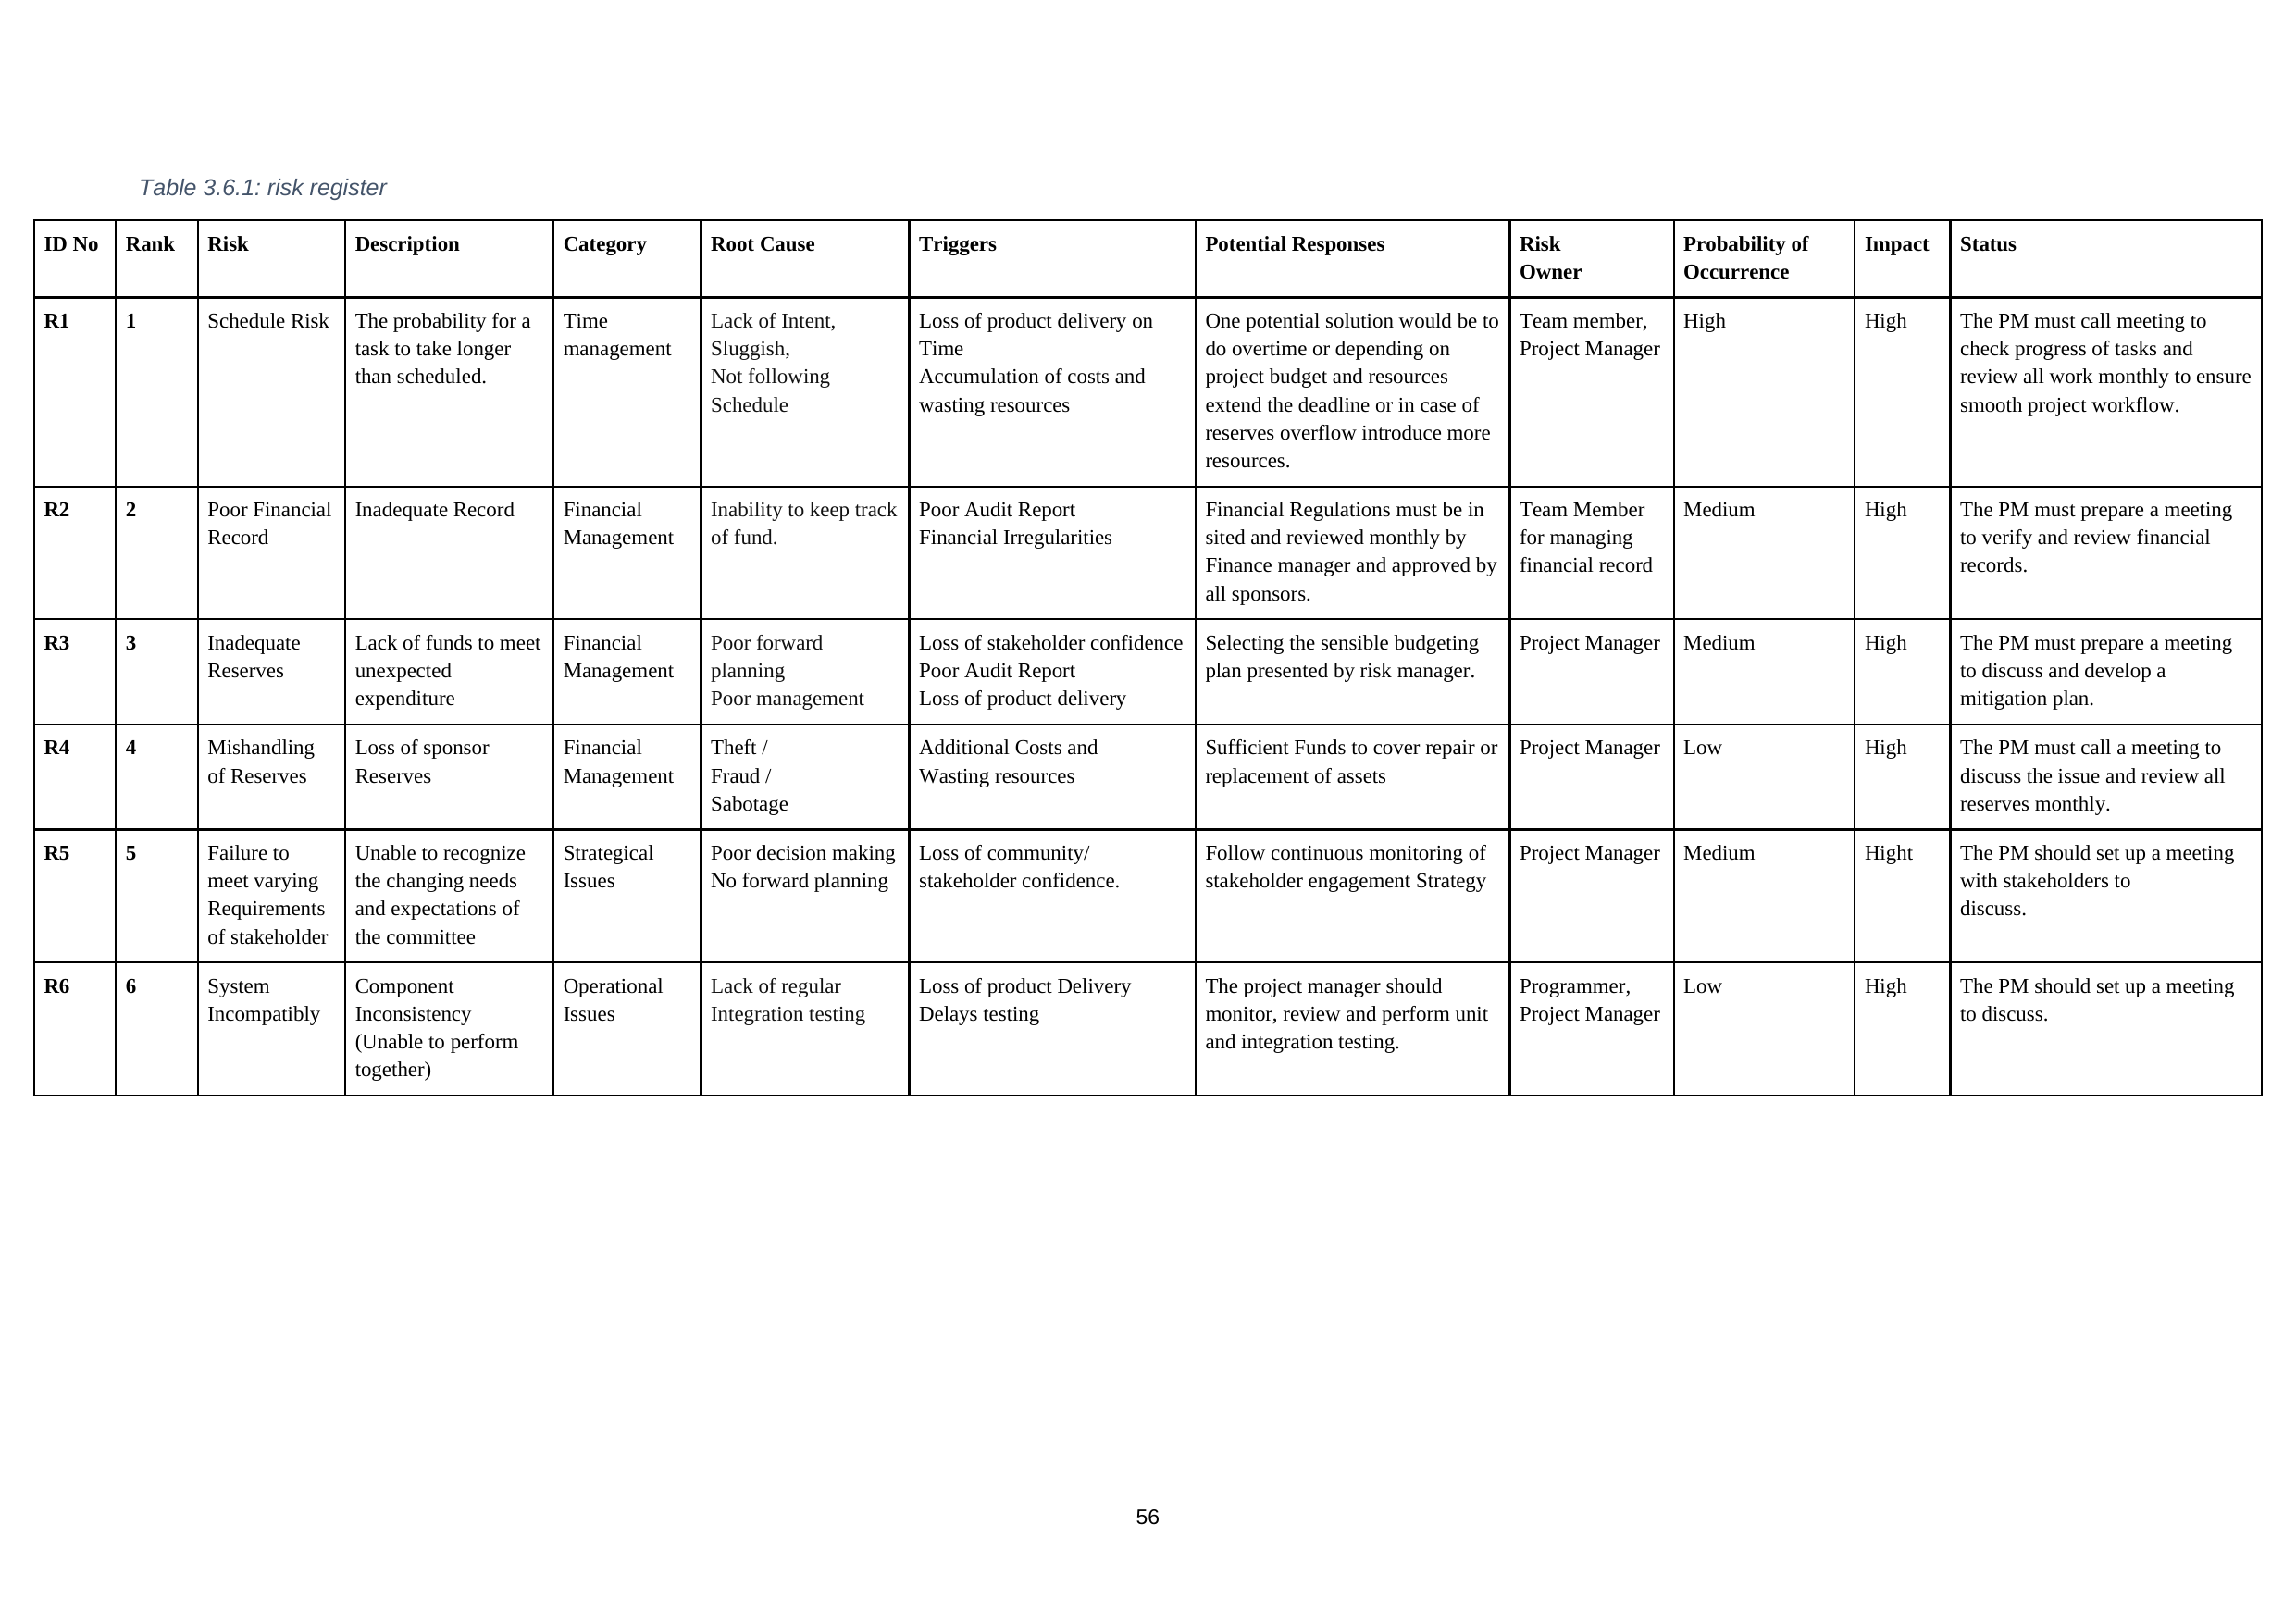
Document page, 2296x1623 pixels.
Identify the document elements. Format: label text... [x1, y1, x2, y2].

table_cell Loss of product delivery on Time Accumulation of costs and wasting resources [911, 299, 1195, 485]
table_cell High [1855, 488, 1949, 618]
table_cell 3 [117, 620, 197, 724]
table_header Rank [117, 221, 197, 296]
table_cell Financial Management [554, 488, 700, 618]
table_cell Loss of product Delivery Delays testing [911, 963, 1195, 1095]
table_cell System Incompatibly [199, 963, 344, 1095]
table_cell The PM must prepare a meeting to discuss and develop a mitigation plan. [1952, 620, 2261, 724]
table_cell Lack of Intent, Sluggish, Not following Schedule [702, 299, 908, 485]
table_cell 4 [117, 725, 197, 828]
table_cell Selecting the sensible budgeting plan presented by risk manager. [1197, 620, 1508, 724]
table_cell Sufficient Funds to cover repair or replacement of assets [1197, 725, 1508, 828]
table_cell Low [1675, 963, 1854, 1095]
table_cell High [1675, 299, 1854, 485]
table_cell Hight [1855, 831, 1949, 961]
table_header Status [1952, 221, 2261, 296]
table_header Description [346, 221, 552, 296]
table_header ID No [35, 221, 115, 296]
table_cell Programmer, Project Manager [1511, 963, 1673, 1095]
table_cell High [1855, 620, 1949, 724]
table_cell R2 [35, 488, 115, 618]
table_header Impact [1855, 221, 1949, 296]
table_cell Poor Financial Record [199, 488, 344, 618]
table_cell Financial Management [554, 620, 700, 724]
table_cell Loss of sponsor Reserves [346, 725, 552, 828]
table_cell Project Manager [1511, 620, 1673, 724]
table_cell Team member, Project Manager [1511, 299, 1673, 485]
table_header Risk Owner [1511, 221, 1673, 296]
table_cell The PM should set up a meeting to discuss. [1952, 963, 2261, 1095]
table_cell The project manager should monitor, review and perform unit and integration testing. [1197, 963, 1508, 1095]
table_header Category [554, 221, 700, 296]
table_cell Inability to keep track of fund. [702, 488, 908, 618]
table_cell R6 [35, 963, 115, 1095]
table_cell Poor decision making No forward planning [702, 831, 908, 961]
table_cell Medium [1675, 620, 1854, 724]
table_cell Additional Costs and Wasting resources [911, 725, 1195, 828]
table_cell The PM should set up a meeting with stakeholders to discuss. [1952, 831, 2261, 961]
table_cell R5 [35, 831, 115, 961]
table_cell Low [1675, 725, 1854, 828]
table_cell Inadequate Reserves [199, 620, 344, 724]
table_cell Schedule Risk [199, 299, 344, 485]
table_cell Inadequate Record [346, 488, 552, 618]
table_cell The probability for a task to take longer than scheduled. [346, 299, 552, 485]
table_cell R3 [35, 620, 115, 724]
table_cell Operational Issues [554, 963, 700, 1095]
table_cell 5 [117, 831, 197, 961]
table_header Risk [199, 221, 344, 296]
table_cell Follow continuous monitoring of stakeholder engagement Strategy [1197, 831, 1508, 961]
table_cell Project Manager [1511, 831, 1673, 961]
table_cell Team Member for managing financial record [1511, 488, 1673, 618]
table_cell Failure to meet varying Requirements of stakeholder [199, 831, 344, 961]
table_cell Loss of community/ stakeholder confidence. [911, 831, 1195, 961]
table_cell R4 [35, 725, 115, 828]
text Table 3.6.1: risk register [139, 173, 2156, 200]
table_cell Component Inconsistency (Unable to perform together) [346, 963, 552, 1095]
table_cell R1 [35, 299, 115, 485]
table_cell High [1855, 963, 1949, 1095]
table_cell Time management [554, 299, 700, 485]
table_cell High [1855, 299, 1949, 485]
table_cell Theft / Fraud / Sabotage [702, 725, 908, 828]
table_cell Loss of stakeholder confidence Poor Audit Report Loss of product delivery [911, 620, 1195, 724]
table_cell Lack of funds to meet unexpected expenditure [346, 620, 552, 724]
table_cell 6 [117, 963, 197, 1095]
table_cell Medium [1675, 831, 1854, 961]
table_cell Lack of regular Integration testing [702, 963, 908, 1095]
table_cell 1 [117, 299, 197, 485]
table_header Triggers [911, 221, 1195, 296]
table_cell Medium [1675, 488, 1854, 618]
table_cell Financial Management [554, 725, 700, 828]
table_cell 2 [117, 488, 197, 618]
table_cell Project Manager [1511, 725, 1673, 828]
table_header Probability of Occurrence [1675, 221, 1854, 296]
table_cell Mishandling of Reserves [199, 725, 344, 828]
table_cell Unable to recognize the changing needs and expectations of the committee [346, 831, 552, 961]
table_cell Poor forward planning Poor management [702, 620, 908, 724]
table_header Root Cause [702, 221, 908, 296]
table_cell Poor Audit Report Financial Irregularities [911, 488, 1195, 618]
table_cell The PM must prepare a meeting to verify and review financial records. [1952, 488, 2261, 618]
table_cell Strategical Issues [554, 831, 700, 961]
table_cell Financial Regulations must be in sited and reviewed monthly by Finance manager and approved by all sponsors. [1197, 488, 1508, 618]
table_cell One potential solution would be to do overtime or depending on project budget and resources extend the deadline or in case of reserves overflow introduce more resources. [1197, 299, 1508, 485]
table_cell High [1855, 725, 1949, 828]
table_cell The PM must call meeting to check progress of tasks and review all work monthly to ensure smooth project workflow. [1952, 299, 2261, 485]
table_cell The PM must call a meeting to discuss the issue and review all reserves monthly. [1952, 725, 2261, 828]
table_header Potential Responses [1197, 221, 1508, 296]
